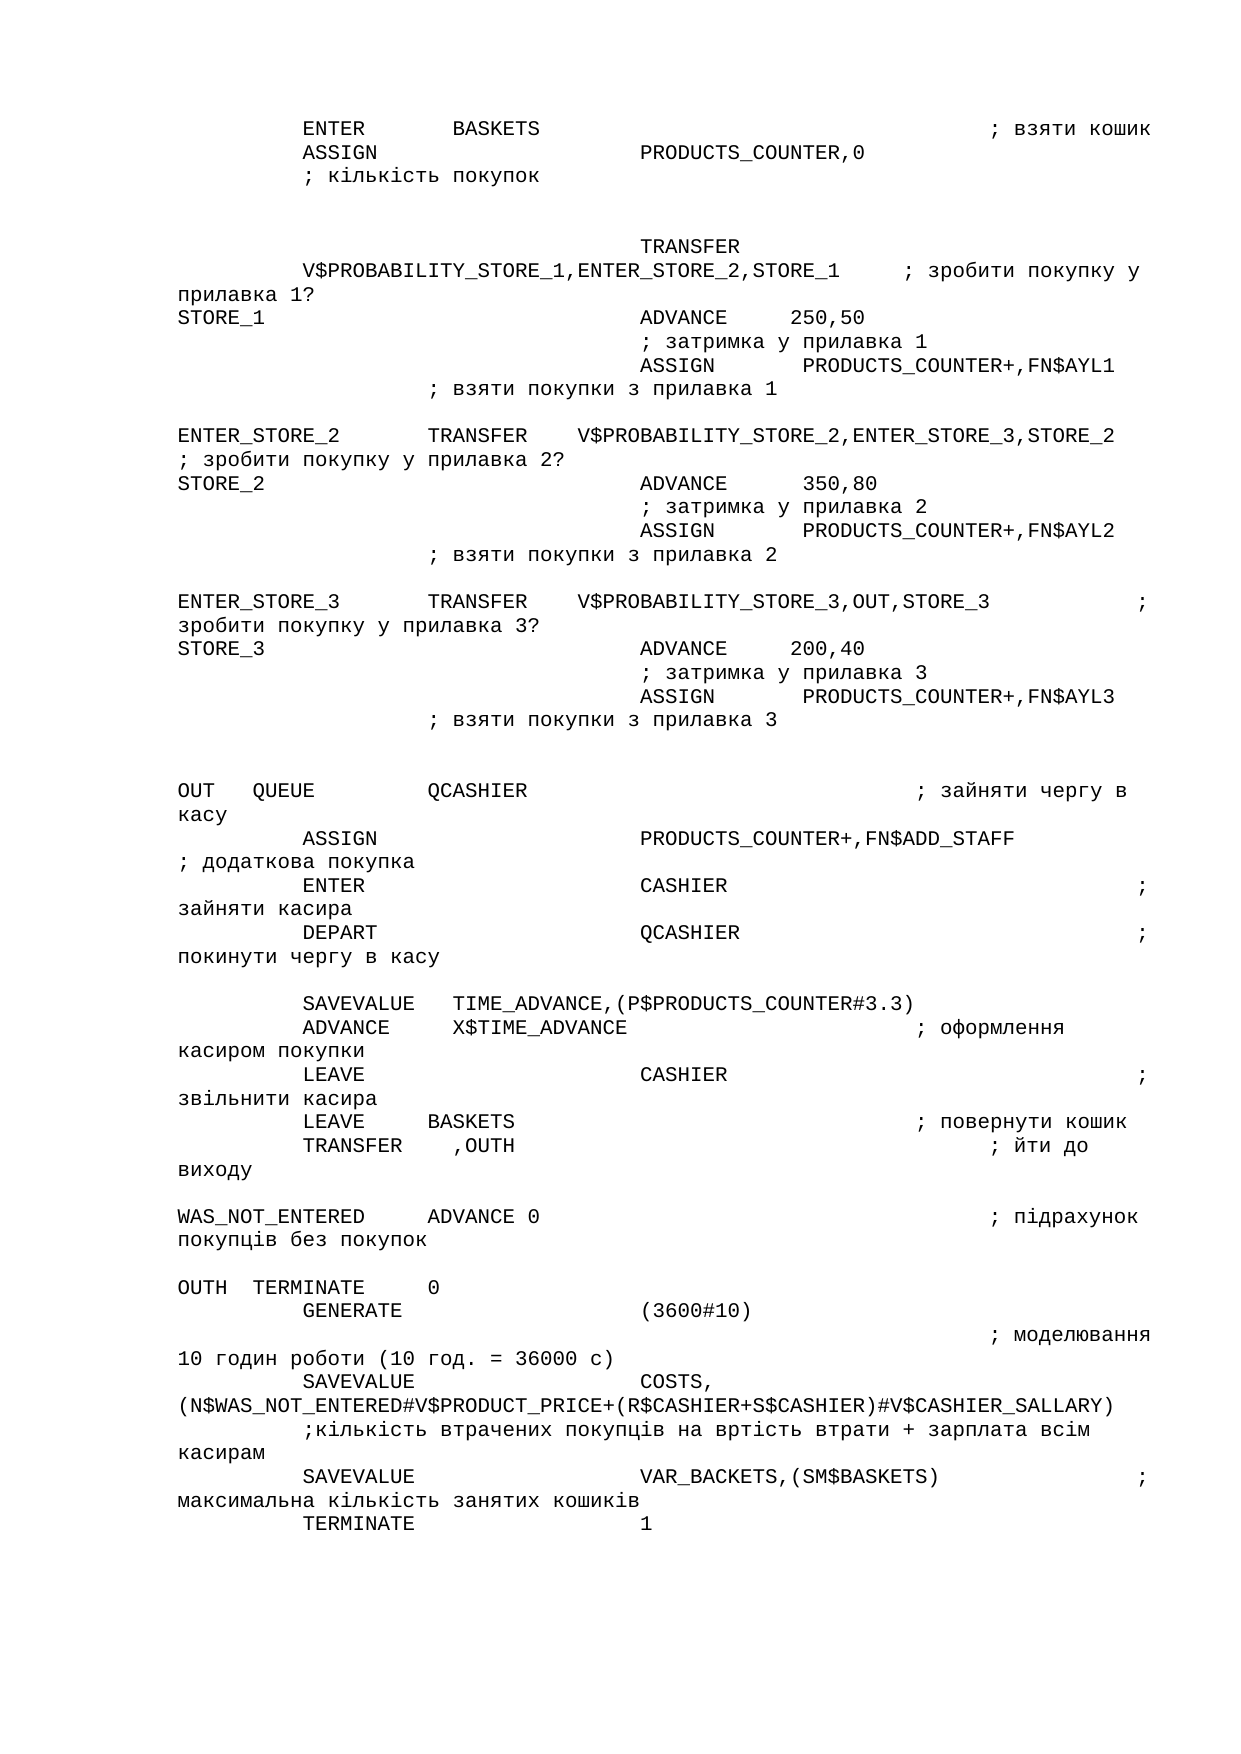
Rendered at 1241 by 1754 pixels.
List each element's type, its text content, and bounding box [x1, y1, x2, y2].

text STORE_2 ADVANCE 350,80 ; затримка у прилавка 2 [177, 473, 1152, 520]
text TERMINATE 1 [177, 1513, 1152, 1537]
text OUTH TERMINATE 0 [177, 1277, 1152, 1300]
text SAVEVALUE TIME_ADVANCE,(P$PRODUCTS_COUNTER#3.3) [177, 993, 1152, 1017]
text ASSIGN PRODUCTS_COUNTER+,FN$ADD_STAFF ; додаткова покупка [177, 827, 1152, 875]
text LEAVE BASKETS ; повернути кошик [177, 1111, 1152, 1135]
text ENTER_STORE_3 TRANSFER V$PROBABILITY_STORE_3,OUT,STORE_3 ; зробити покупку у прилавка 3? [177, 591, 1152, 638]
text ENTER BASKETS ; взяти кошик [177, 118, 1152, 142]
text ENTER CASHIER ; зайняти касира [177, 875, 1152, 922]
text TRANSFER V$PROBABILITY_STORE_1,ENTER_STORE_2,STORE_1 ; зробити покупку у прилавка 1? [177, 236, 1152, 307]
text STORE_1 ADVANCE 250,50 ; затримка у прилавка 1 [177, 307, 1152, 354]
text DEPART QCASHIER ; покинути чергу в касу [177, 922, 1152, 969]
text ASSIGN PRODUCTS_COUNTER,0 ; кількість покупок [177, 142, 1152, 189]
text ASSIGN PRODUCTS_COUNTER+,FN$AYL1 ; взяти покупки з прилавка 1 [177, 354, 1152, 402]
text TRANSFER ,OUTH ; йти до виходу [177, 1135, 1152, 1182]
text LEAVE CASHIER ; звільнити касира [177, 1064, 1152, 1111]
text GENERATE (3600#10) ; моделювання 10 годин роботи (10 год. = 36000 с) [177, 1300, 1152, 1371]
text ASSIGN PRODUCTS_COUNTER+,FN$AYL3 ; взяти покупки з прилавка 3 [177, 686, 1152, 733]
text SAVEVALUE COSTS,(N$WAS_NOT_ENTERED#V$PRODUCT_PRICE+(R$CASHIER+S$CASHIER)#V$CASHIER_SALLARY) ;кількість втрачених покупців на вртість втрати + зарплата всім касирам [177, 1371, 1152, 1466]
text WAS_NOT_ENTERED ADVANCE 0 ; підрахунок покупців без покупок [177, 1206, 1152, 1253]
text ADVANCE X$TIME_ADVANCE ; оформлення касиром покупки [177, 1017, 1152, 1064]
text SAVEVALUE VAR_BACKETS,(SM$BASKETS) ; максимальна кількість занятих кошиків [177, 1466, 1152, 1513]
text OUT QUEUE QCASHIER ; зайняти чергу в касу [177, 780, 1152, 827]
text STORE_3 ADVANCE 200,40 ; затримка у прилавка 3 [177, 638, 1152, 686]
text ENTER_STORE_2 TRANSFER V$PROBABILITY_STORE_2,ENTER_STORE_3,STORE_2 ; зробити покупку у прилавка 2? [177, 426, 1152, 473]
text ASSIGN PRODUCTS_COUNTER+,FN$AYL2 ; взяти покупки з прилавка 2 [177, 520, 1152, 567]
